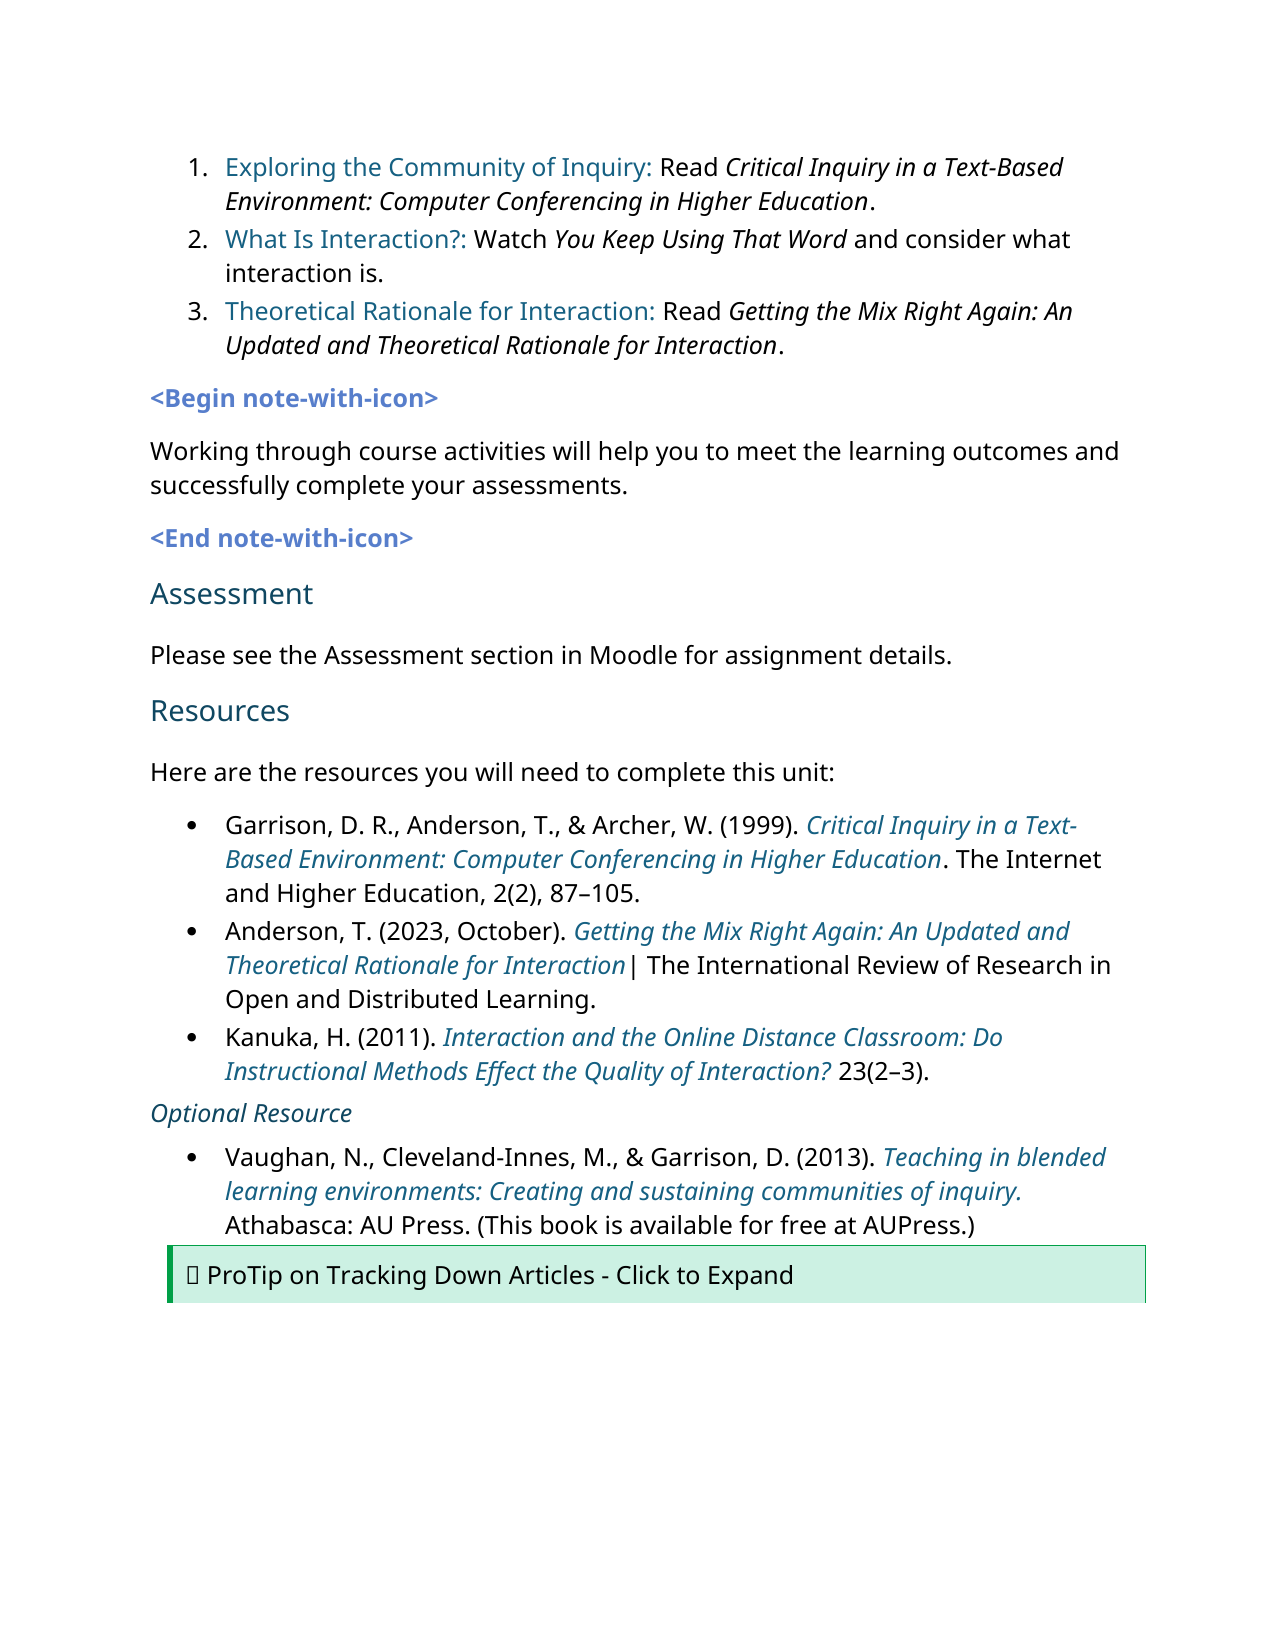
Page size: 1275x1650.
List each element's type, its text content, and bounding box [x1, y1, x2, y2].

table_header ✨ ProTip on Tracking Down Articles - Click to Expand [173, 1246, 1145, 1303]
list Garrison, D. R., Anderson, T., & Archer, W. (1999). Critical Inquiry in a Text-Based Environment: Computer Conferencing in Higher Education. The Internet and Higher Education, 2(2), 87–105. [187, 807, 1125, 910]
list Theoretical Rationale for Interaction: Read Getting the Mix Right Again: An Updated and Theoretical Rationale for Interaction. [187, 294, 1125, 362]
subtitle Assessment [150, 573, 1125, 613]
text Working through course activities will help you to meet the learning outcomes and successfully complete your assessments. [150, 433, 1125, 502]
list Vaughan, N., Cleveland-Innes, M., & Garrison, D. (2013). Teaching in blended learning environments: Creating and sustaining communities of inquiry. Athabasca: AU Press. (This book is available for free at AUPress.) [187, 1139, 1125, 1241]
subtitle Optional Resource [150, 1096, 1125, 1130]
text Here are the resources you will need to complete this unit: [150, 755, 1125, 789]
text <End note-with-icon> [150, 520, 1125, 554]
text Please see the Assessment section in Moodle for assignment details. [150, 637, 1125, 672]
list Anderson, T. (2023, October). Getting the Mix Right Again: An Updated and Theoretical Rationale for Interaction| The International Review of Research in Open and Distributed Learning. [187, 913, 1125, 1016]
list Exploring the Community of Inquiry: Read Critical Inquiry in a Text-Based Environment: Computer Conferencing in Higher Education. [187, 150, 1125, 218]
text <Begin note-with-icon> [150, 381, 1125, 415]
list What Is Interaction?: Watch You Keep Using That Word and consider what interaction is. [187, 222, 1125, 290]
list Kanuka, H. (2011). Interaction and the Online Distance Classroom: Do Instructional Methods Effect the Quality of Interaction? 23(2–3). [187, 1019, 1125, 1087]
subtitle Resources [150, 690, 1125, 730]
